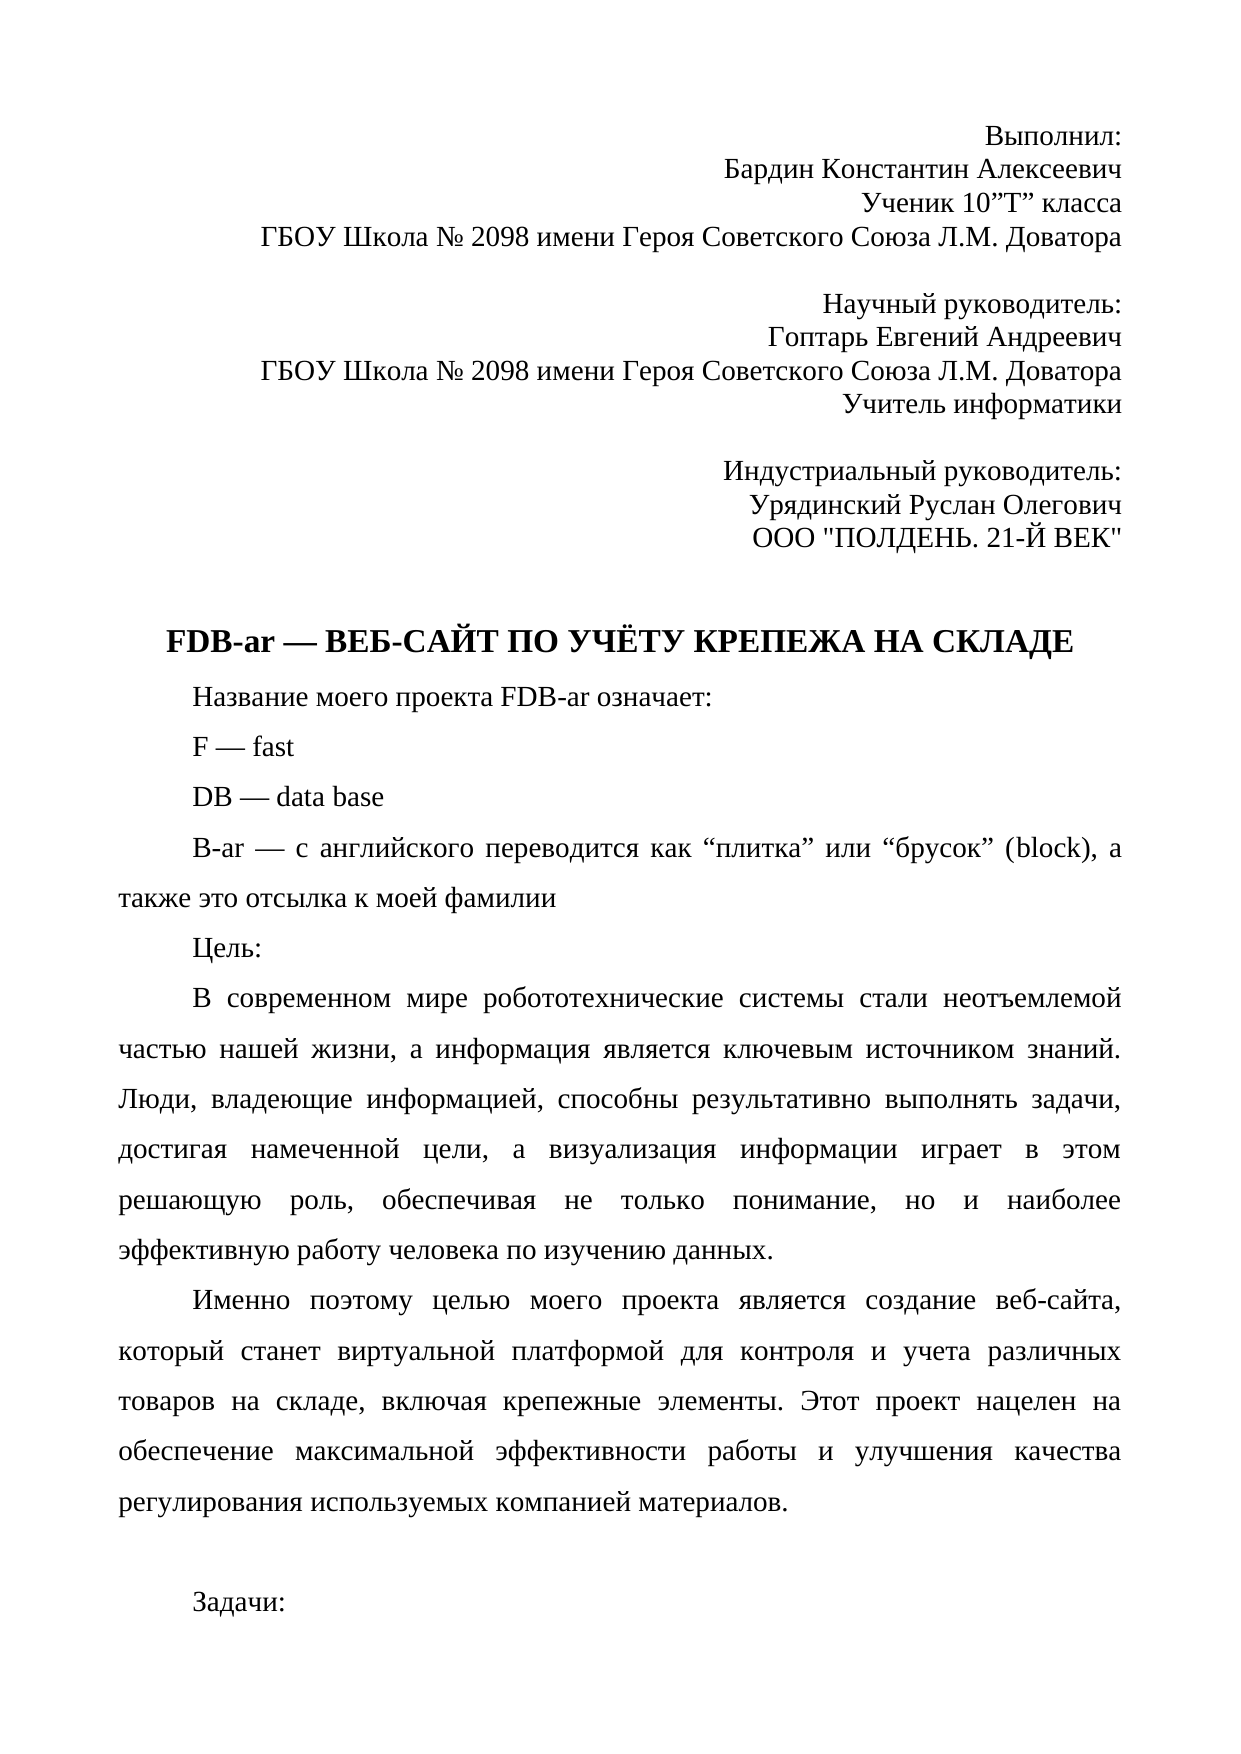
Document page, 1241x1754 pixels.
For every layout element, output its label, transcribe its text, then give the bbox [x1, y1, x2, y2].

text Задачи: [118, 1584, 1122, 1618]
text FDB-ar — ВЕБ-САЙТ ПО УЧЁТУ КРЕПЕЖА НА СКЛАДЕ [118, 621, 1122, 659]
text Учитель информатики [118, 386, 1122, 420]
text Выполнил: [118, 118, 1122, 152]
text Урядинский Руслан Олегович [118, 487, 1122, 521]
text DB — data base [118, 779, 1122, 813]
text F — fast [118, 729, 1122, 763]
text В современном мире робототехнические системы стали неотъемлемой частью нашей жизни, а информация является ключевым источником знаний. Люди, владеющие информацией, способны результативно выполнять задачи, достигая намеченной цели, а визуализация информации играет в этом решающую роль, обеспечивая не только понимание, но и наиболее эффективную работу человека по изучению данных. [118, 981, 1122, 1266]
text Научный руководитель: [118, 286, 1122, 319]
text Ученик 10”Т” класса [118, 185, 1122, 219]
text Гоптарь Евгений Андреевич [118, 319, 1122, 353]
text ГБОУ Школа № 2098 имени Героя Советского Союза Л.М. Доватора [118, 353, 1122, 386]
text B-ar — с английского переводится как “плитка” или “брусок” (block), а также это отсылка к моей фамилии [118, 830, 1122, 913]
text ООО "ПОЛДЕНЬ. 21-Й ВЕК" [118, 521, 1122, 554]
text Бардин Константин Алексеевич [118, 152, 1122, 185]
text Название моего проекта FDB-ar означает: [118, 679, 1122, 712]
text ГБОУ Школа № 2098 имени Героя Советского Союза Л.М. Доватора [118, 219, 1122, 252]
text Цель: [118, 930, 1122, 964]
text Индустриальный руководитель: [118, 453, 1122, 487]
